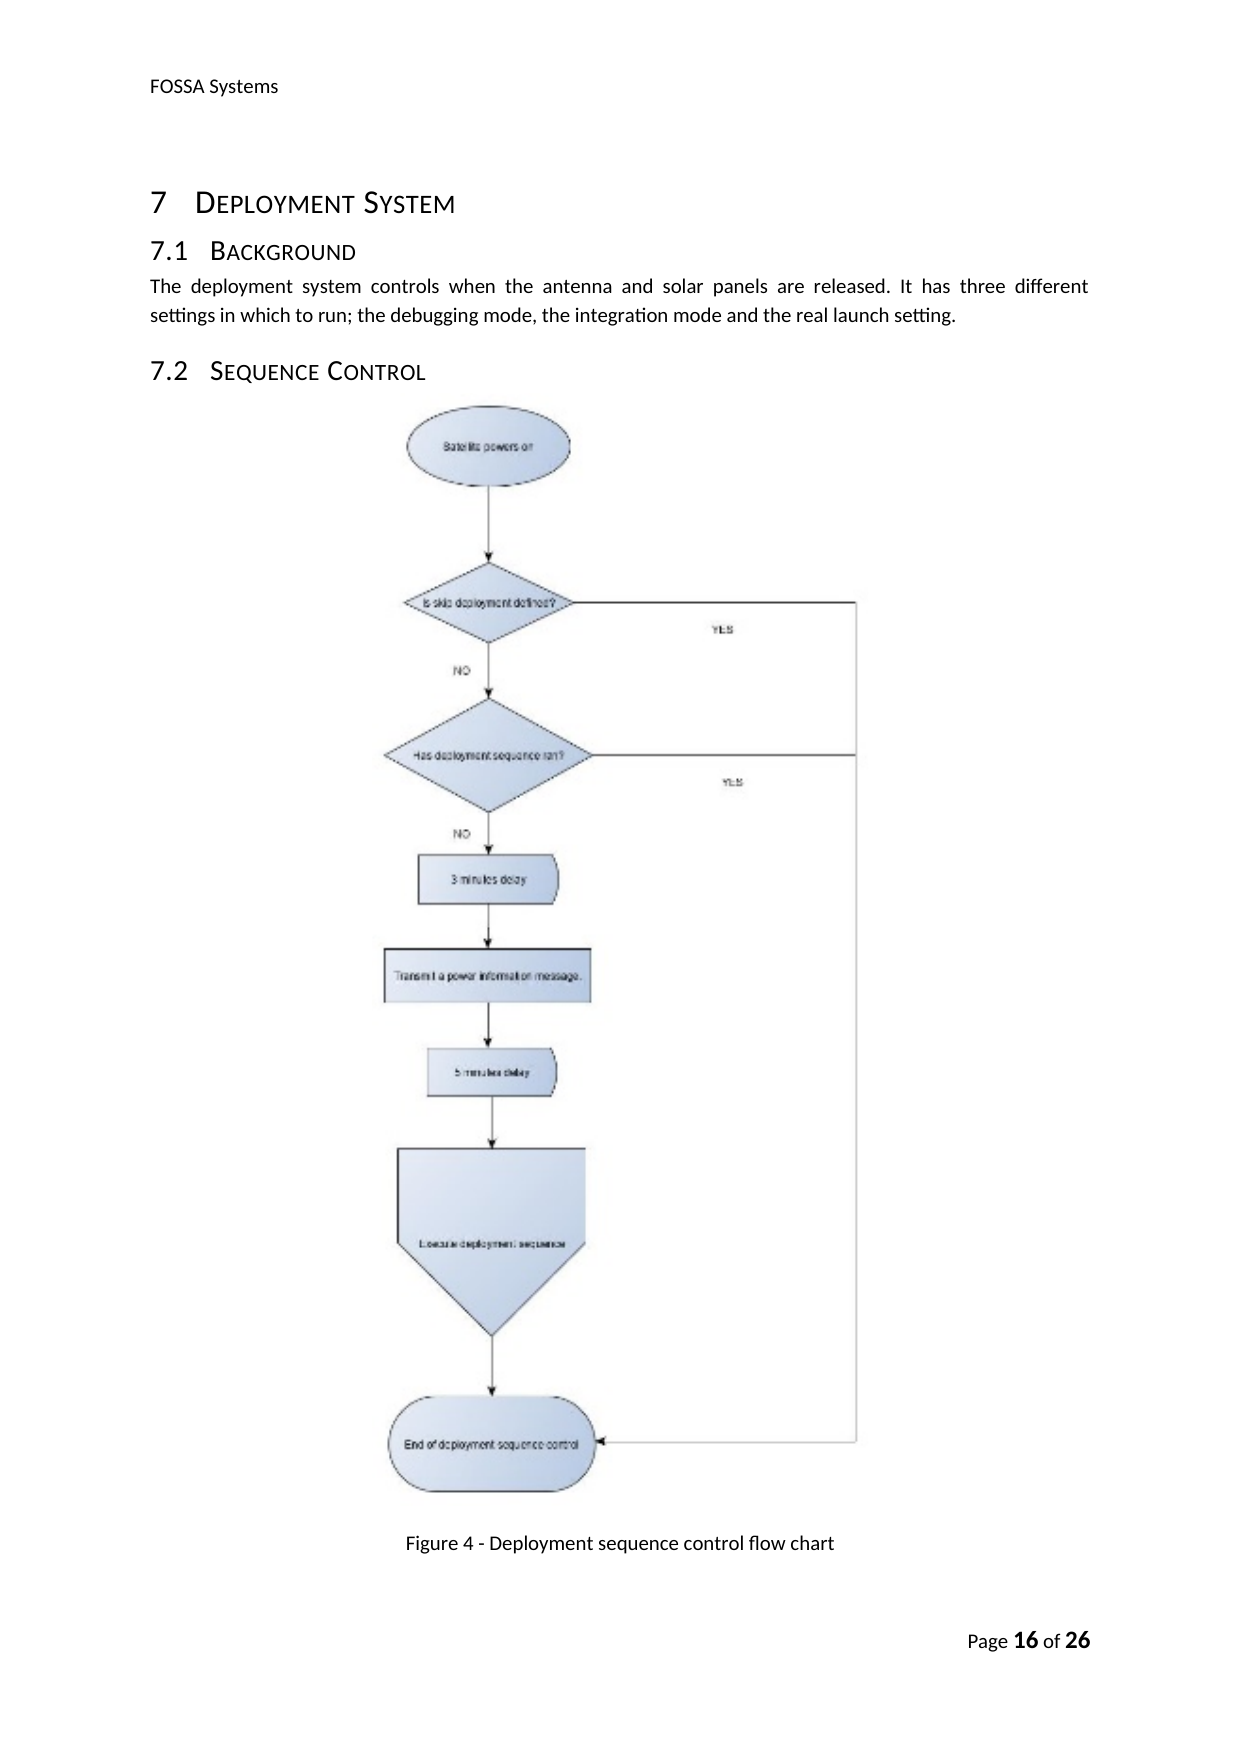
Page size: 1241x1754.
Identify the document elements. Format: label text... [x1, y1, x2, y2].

text Figure 4 - Deployment sequence control flow chart [150, 1530, 1090, 1556]
subtitle Sequence Control [150, 352, 1090, 388]
text The deployment system controls when the antenna and solar panels are released. It has three different settings in which to run; the debugging mode, the integration mode and the real launch setting. [150, 273, 1090, 328]
subtitle Background [150, 232, 1090, 268]
subtitle Deployment System [150, 181, 1090, 222]
picture [371, 393, 869, 1506]
